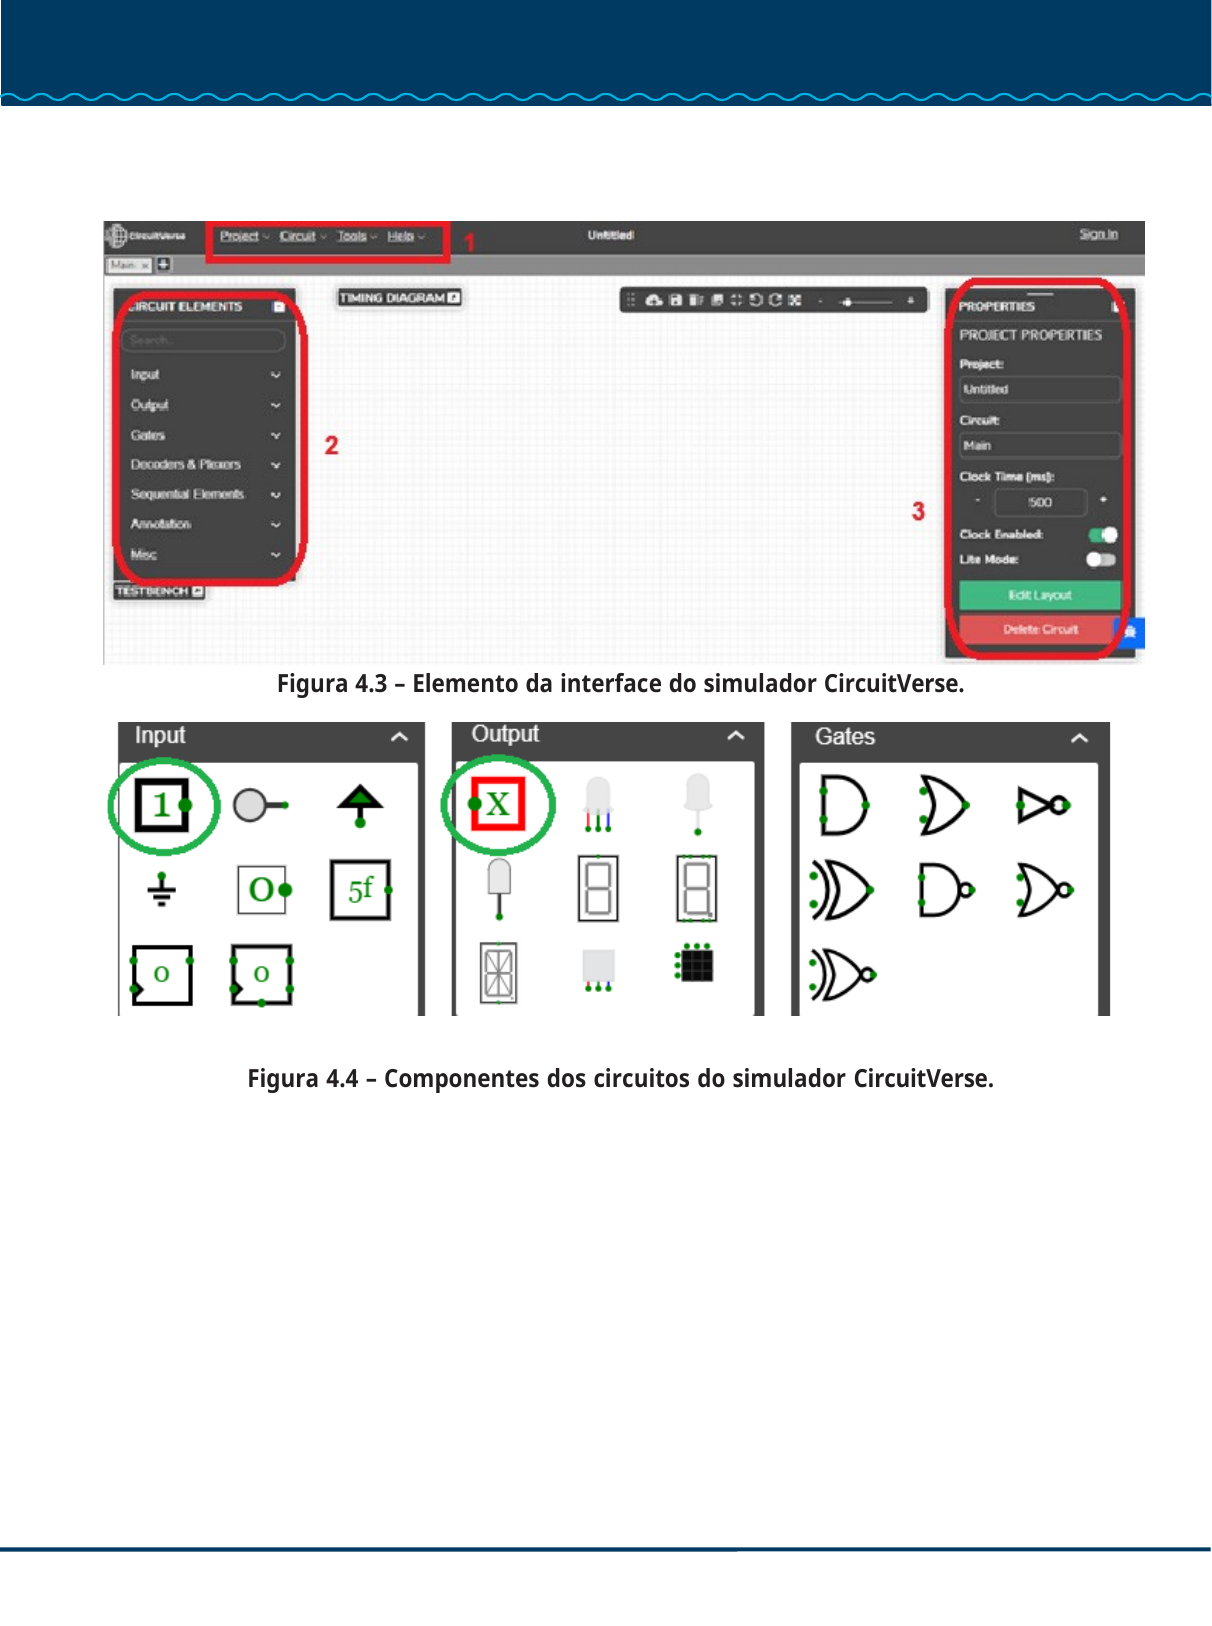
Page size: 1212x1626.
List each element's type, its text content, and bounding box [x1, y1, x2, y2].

picture [107, 722, 1111, 1016]
text Figura 4.3 – Elemento da interface do simulador CircuitVerse. [89, 665, 1152, 699]
text Figura 4.4 – Componentes dos circuitos do simulador CircuitVerse. [89, 1061, 1152, 1095]
picture [103, 221, 1145, 665]
